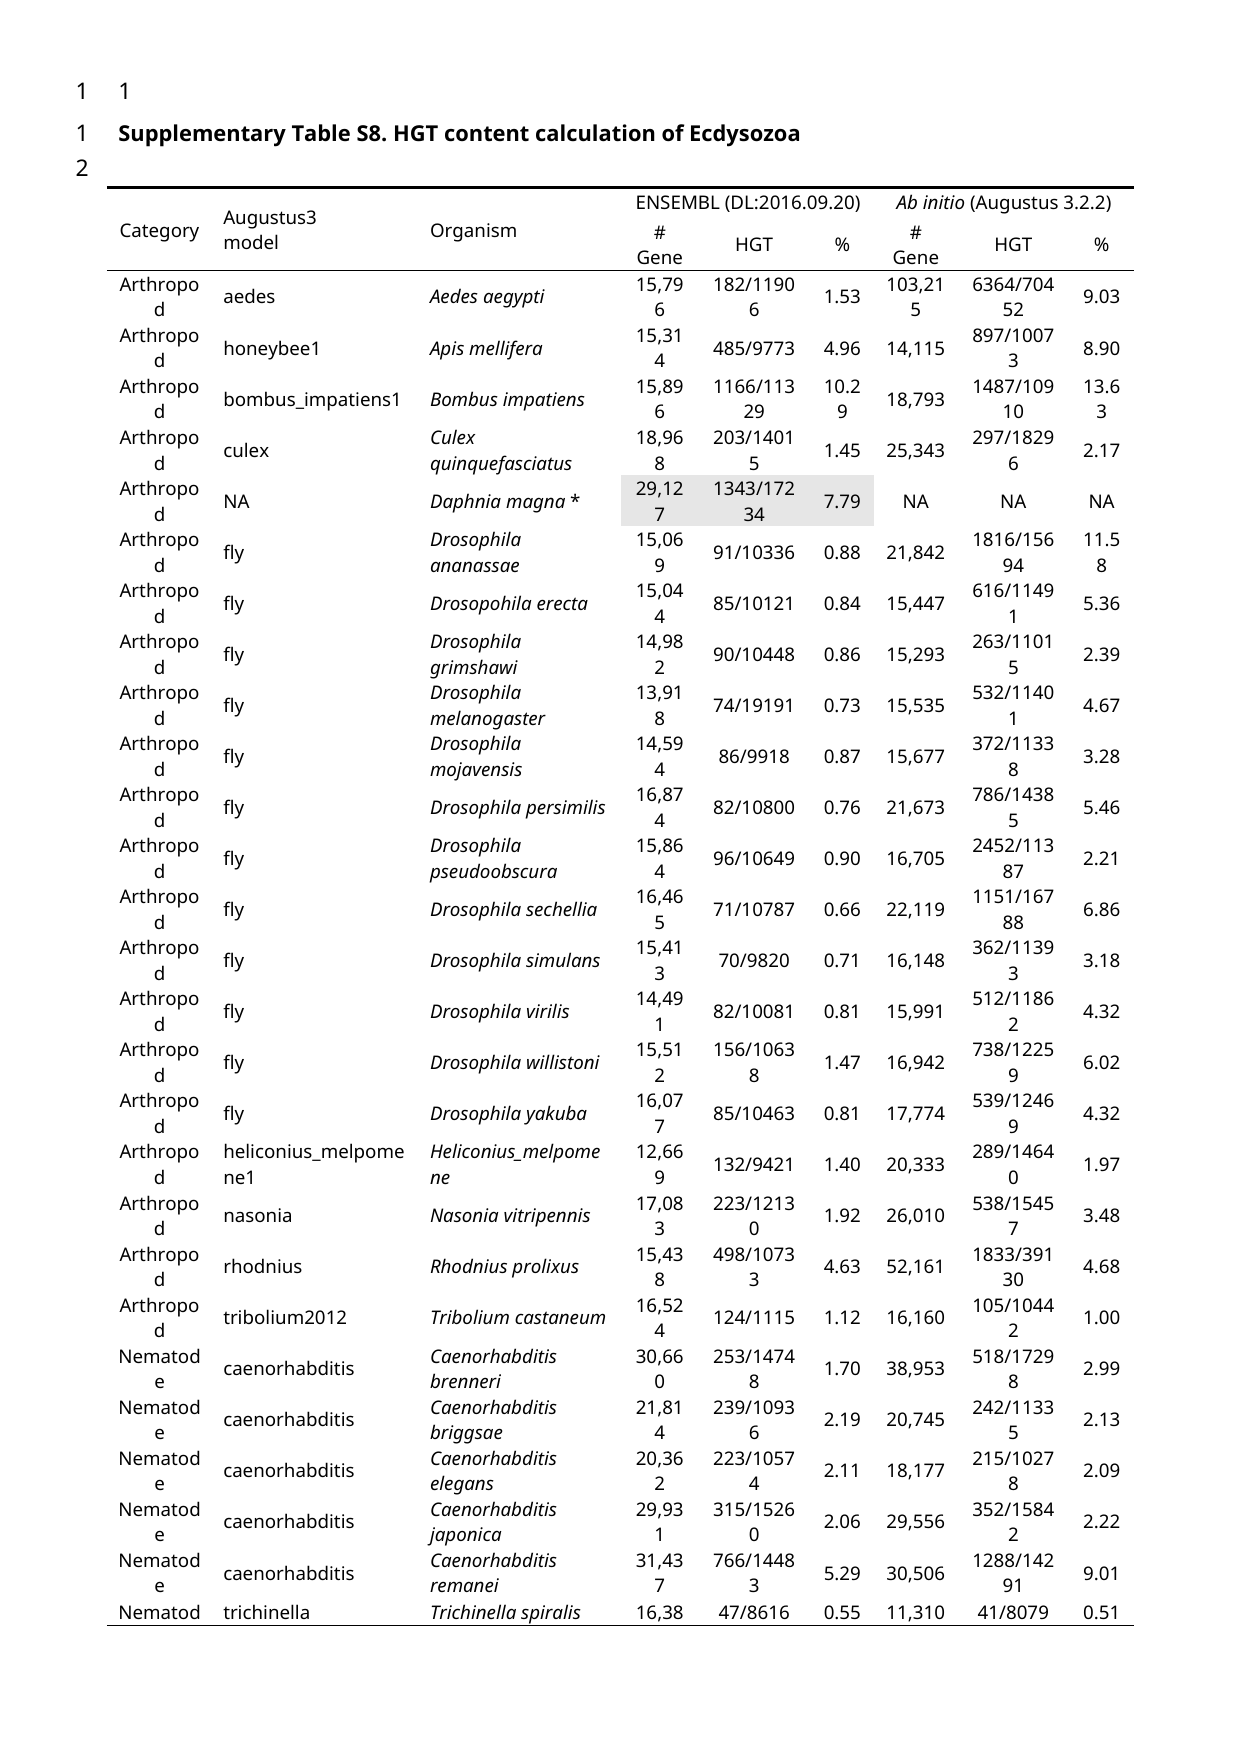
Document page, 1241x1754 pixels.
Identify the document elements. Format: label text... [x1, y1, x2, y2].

table_cell 15,991 [874, 986, 957, 1037]
table_cell Caenorhabditis brenneri [419, 1343, 621, 1394]
table_cell 3.28 [1069, 731, 1133, 782]
table_cell 15,447 [874, 578, 957, 628]
table_cell 25,343 [874, 424, 957, 475]
table_cell 2.21 [1069, 833, 1133, 884]
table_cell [419, 1598, 621, 1625]
table_cell Rhodnius prolixus [419, 1241, 621, 1292]
table_cell Arthropod [107, 1241, 212, 1292]
table_cell 15,069 [621, 526, 698, 577]
table_cell 372/11338 [957, 731, 1069, 782]
table_cell 315/15260 [698, 1496, 810, 1547]
table_cell Arthropod [107, 986, 212, 1037]
table_cell 16,705 [874, 833, 957, 884]
table_cell fly [212, 680, 418, 731]
table_cell 13.63 [1069, 373, 1133, 424]
table_cell 29,931 [621, 1496, 698, 1547]
table_cell Caenorhabditis remanei [419, 1547, 621, 1598]
table_cell 105/10442 [957, 1292, 1069, 1343]
table_cell 1.47 [810, 1037, 874, 1088]
table_cell 239/10936 [698, 1394, 810, 1445]
table_cell 2.13 [1069, 1394, 1133, 1445]
table_cell 0.81 [810, 986, 874, 1037]
table_cell HGT [698, 215, 810, 270]
table_cell fly [212, 629, 418, 679]
table_cell 4.67 [1069, 680, 1133, 731]
table_cell 26,010 [874, 1190, 957, 1241]
table_cell Nematode [107, 1547, 212, 1598]
table_cell 41/8079 [957, 1598, 1069, 1625]
table_cell 11.58 [1069, 526, 1133, 577]
table_cell Arthropod [107, 1139, 212, 1190]
table_cell 47/8616 [698, 1598, 810, 1625]
table_cell 1.53 [810, 271, 874, 322]
table_cell 539/12469 [957, 1088, 1069, 1139]
table_cell 21,842 [874, 526, 957, 577]
table_cell 1816/15694 [957, 526, 1069, 577]
table_cell 0.81 [810, 1088, 874, 1139]
table_cell trichinella [212, 1598, 418, 1625]
table_cell 0.90 [810, 833, 874, 884]
table_cell 20,745 [874, 1394, 957, 1445]
table_cell 12,669 [621, 1139, 698, 1190]
table_cell 1288/14291 [957, 1547, 1069, 1598]
table_cell 6.02 [1069, 1037, 1133, 1088]
table_cell 10.29 [810, 373, 874, 424]
table_cell 2.09 [1069, 1445, 1133, 1496]
table_cell Arthropod [107, 731, 212, 782]
table_cell 30,506 [874, 1547, 957, 1598]
table_cell Drosophila simulans [419, 935, 621, 986]
table_cell 15,864 [621, 833, 698, 884]
table_cell 2.19 [810, 1394, 874, 1445]
table_cell Aedes aegypti [419, 271, 621, 322]
table_cell 0.73 [810, 680, 874, 731]
table_header ENSEMBL (DL:2016.09.20) [621, 189, 874, 215]
table_cell 215/10278 [957, 1445, 1069, 1496]
table_cell NA [957, 475, 1069, 526]
table_cell 15,677 [874, 731, 957, 782]
table_cell 0.76 [810, 782, 874, 833]
table_cell 14,594 [621, 731, 698, 782]
table_cell 1.97 [1069, 1139, 1133, 1190]
table_cell 29,127 [621, 475, 698, 526]
table_cell 3.48 [1069, 1190, 1133, 1241]
table_cell fly [212, 782, 418, 833]
table_cell 13,918 [621, 680, 698, 731]
table_cell Drosophila persimilis [419, 782, 621, 833]
table_cell caenorhabditis [212, 1547, 418, 1598]
table_cell 253/14748 [698, 1343, 810, 1394]
table_cell Drosophila ananassae [419, 526, 621, 577]
table_cell 17,083 [621, 1190, 698, 1241]
table_cell 297/18296 [957, 424, 1069, 475]
table_cell 14,982 [621, 629, 698, 679]
table_cell Drosophila melanogaster [419, 680, 621, 731]
table_cell Tribolium castaneum [419, 1292, 621, 1343]
table_cell Arthropod [107, 271, 212, 322]
table_cell Daphnia magna * [419, 475, 621, 526]
table_header Category [107, 189, 212, 270]
table_cell Arthropod [107, 578, 212, 628]
table_cell 0.88 [810, 526, 874, 577]
table_cell Arthropod [107, 475, 212, 526]
table_cell 0.86 [810, 629, 874, 679]
table_cell 156/10638 [698, 1037, 810, 1088]
table_cell caenorhabditis [212, 1445, 418, 1496]
table_cell Apis mellifera [419, 322, 621, 373]
table_cell 786/14385 [957, 782, 1069, 833]
table_cell honeybee1 [212, 322, 418, 373]
table_cell 1833/39130 [957, 1241, 1069, 1292]
table_cell caenorhabditis [212, 1394, 418, 1445]
table_cell 17,774 [874, 1088, 957, 1139]
table_cell 897/10073 [957, 322, 1069, 373]
table_cell fly [212, 578, 418, 628]
table_cell Arthropod [107, 322, 212, 373]
table_cell Drosophila willistoni [419, 1037, 621, 1088]
table_cell 223/12130 [698, 1190, 810, 1241]
table_cell 29,556 [874, 1496, 957, 1547]
table_cell 263/11015 [957, 629, 1069, 679]
table_cell Nematode [107, 1496, 212, 1547]
table_cell Drosophila mojavensis [419, 731, 621, 782]
table_cell # Gene [874, 215, 957, 270]
table_cell 2.39 [1069, 629, 1133, 679]
table_cell 362/11393 [957, 935, 1069, 986]
table_cell Caenorhabditis briggsae [419, 1394, 621, 1445]
table_cell Drosophila virilis [419, 986, 621, 1037]
table_cell fly [212, 986, 418, 1037]
table_cell 16,874 [621, 782, 698, 833]
table_cell 532/11401 [957, 680, 1069, 731]
table_cell 74/19191 [698, 680, 810, 731]
table_cell 4.32 [1069, 1088, 1133, 1139]
table_cell Drosophila grimshawi [419, 629, 621, 679]
table_cell 132/9421 [698, 1139, 810, 1190]
table_cell 21,673 [874, 782, 957, 833]
table_cell 16,524 [621, 1292, 698, 1343]
table_cell 616/11491 [957, 578, 1069, 628]
table_cell 0.71 [810, 935, 874, 986]
table_cell Culex quinquefasciatus [419, 424, 621, 475]
table_cell 518/17298 [957, 1343, 1069, 1394]
table_cell 15,438 [621, 1241, 698, 1292]
table_cell 242/11335 [957, 1394, 1069, 1445]
table_cell 14,115 [874, 322, 957, 373]
table_cell 16,380 [621, 1598, 698, 1625]
table_cell Arthropod [107, 424, 212, 475]
table_cell fly [212, 1088, 418, 1139]
table_cell fly [212, 884, 418, 935]
table_cell Drosopohila erecta [419, 578, 621, 628]
table_cell 1166/11329 [698, 373, 810, 424]
table_cell Arthropod [107, 782, 212, 833]
table_cell Arthropod [107, 680, 212, 731]
table_cell fly [212, 935, 418, 986]
table_cell Drosophila yakuba [419, 1088, 621, 1139]
table_cell 103,215 [874, 271, 957, 322]
table_cell Arthropod [107, 1088, 212, 1139]
table_cell 15,314 [621, 322, 698, 373]
table_cell 182/11906 [698, 271, 810, 322]
table_cell 4.68 [1069, 1241, 1133, 1292]
table_cell 15,413 [621, 935, 698, 986]
table_cell 38,953 [874, 1343, 957, 1394]
table_cell 1.92 [810, 1190, 874, 1241]
table_cell 1.12 [810, 1292, 874, 1343]
table_cell 1.70 [810, 1343, 874, 1394]
table_cell Arthropod [107, 629, 212, 679]
table_cell 538/15457 [957, 1190, 1069, 1241]
table_cell 16,465 [621, 884, 698, 935]
table_cell 485/9773 [698, 322, 810, 373]
table_cell 21,814 [621, 1394, 698, 1445]
table_cell Drosophila sechellia [419, 884, 621, 935]
table_cell 15,293 [874, 629, 957, 679]
table_cell 0.51 [1069, 1598, 1133, 1625]
table_cell 4.32 [1069, 986, 1133, 1037]
table_cell 498/10733 [698, 1241, 810, 1292]
table_cell 5.36 [1069, 578, 1133, 628]
table_header Organism [419, 189, 621, 270]
table_cell 1487/10910 [957, 373, 1069, 424]
table_cell culex [212, 424, 418, 475]
table_header Augustus3 model [212, 189, 418, 270]
table_cell 2.11 [810, 1445, 874, 1496]
table_cell Caenorhabditis elegans [419, 1445, 621, 1496]
table_cell 8.90 [1069, 322, 1133, 373]
table_cell 0.84 [810, 578, 874, 628]
table_cell 2.22 [1069, 1496, 1133, 1547]
table_cell fly [212, 833, 418, 884]
table_cell 289/14640 [957, 1139, 1069, 1190]
table_cell 738/12259 [957, 1037, 1069, 1088]
table_cell aedes [212, 271, 418, 322]
table_cell 9.03 [1069, 271, 1133, 322]
table_cell 70/9820 [698, 935, 810, 986]
table_cell 352/15842 [957, 1496, 1069, 1547]
table_cell 85/10121 [698, 578, 810, 628]
table_cell Caenorhabditis japonica [419, 1496, 621, 1547]
table_cell 6364/70452 [957, 271, 1069, 322]
table_cell Arthropod [107, 935, 212, 986]
table_cell 1343/17234 [698, 475, 810, 526]
table_cell NA [212, 475, 418, 526]
table_cell caenorhabditis [212, 1343, 418, 1394]
table_cell 86/9918 [698, 731, 810, 782]
table_cell caenorhabditis [212, 1496, 418, 1547]
table_cell 15,512 [621, 1037, 698, 1088]
table_cell 203/14015 [698, 424, 810, 475]
table_cell HGT [957, 215, 1069, 270]
table_cell Arthropod [107, 1292, 212, 1343]
table_cell 223/10574 [698, 1445, 810, 1496]
table_cell 1.00 [1069, 1292, 1133, 1343]
table_cell Nematode [107, 1343, 212, 1394]
table_cell fly [212, 731, 418, 782]
table_cell 9.01 [1069, 1547, 1133, 1598]
table_cell % [1069, 215, 1133, 270]
table_cell Bombus impatiens [419, 373, 621, 424]
table_cell 0.87 [810, 731, 874, 782]
table_cell 1.45 [810, 424, 874, 475]
table_cell 85/10463 [698, 1088, 810, 1139]
table_cell 3.18 [1069, 935, 1133, 986]
table_cell nasonia [212, 1190, 418, 1241]
table_cell 1.40 [810, 1139, 874, 1190]
table_cell 16,942 [874, 1037, 957, 1088]
table_cell 31,437 [621, 1547, 698, 1598]
table_cell % [810, 215, 874, 270]
table_cell 2.06 [810, 1496, 874, 1547]
table_cell 30,660 [621, 1343, 698, 1394]
table_cell 4.96 [810, 322, 874, 373]
table_cell 15,796 [621, 271, 698, 322]
table_cell Nasonia vitripennis [419, 1190, 621, 1241]
table_cell 16,148 [874, 935, 957, 986]
table_cell 4.63 [810, 1241, 874, 1292]
table_cell fly [212, 526, 418, 577]
table_cell 90/10448 [698, 629, 810, 679]
table_cell NA [1069, 475, 1133, 526]
table_cell 20,362 [621, 1445, 698, 1496]
table_cell 52,161 [874, 1241, 957, 1292]
table_cell tribolium2012 [212, 1292, 418, 1343]
table_cell 6.86 [1069, 884, 1133, 935]
table_cell heliconius_melpomene1 [212, 1139, 418, 1190]
table_cell Arthropod [107, 1037, 212, 1088]
table_cell Arthropod [107, 833, 212, 884]
table_cell # Gene [621, 215, 698, 270]
table_cell 15,896 [621, 373, 698, 424]
table_cell 1151/16788 [957, 884, 1069, 935]
text Supplementary Table S8. HGT content calculation of Ecdysozoa [118, 118, 1122, 148]
table_cell 5.46 [1069, 782, 1133, 833]
table_cell 766/14483 [698, 1547, 810, 1598]
table_cell Arthropod [107, 1190, 212, 1241]
table_cell 7.79 [810, 475, 874, 526]
table_cell 18,793 [874, 373, 957, 424]
table_cell 124/1115 [698, 1292, 810, 1343]
table_cell rhodnius [212, 1241, 418, 1292]
table_cell 2.99 [1069, 1343, 1133, 1394]
table_cell 91/10336 [698, 526, 810, 577]
table_cell 2452/11387 [957, 833, 1069, 884]
table_cell 16,160 [874, 1292, 957, 1343]
table_cell Nematode [107, 1394, 212, 1445]
table_cell 15,044 [621, 578, 698, 628]
table_cell bombus_impatiens1 [212, 373, 418, 424]
table_cell Drosophila pseudoobscura [419, 833, 621, 884]
table_cell Arthropod [107, 373, 212, 424]
table_cell 82/10081 [698, 986, 810, 1037]
table_cell 71/10787 [698, 884, 810, 935]
table_cell 2.17 [1069, 424, 1133, 475]
table_cell fly [212, 1037, 418, 1088]
table_cell 0.55 [810, 1598, 874, 1625]
table_cell 22,119 [874, 884, 957, 935]
table_cell 18,968 [621, 424, 698, 475]
table_cell Nematode [107, 1598, 212, 1625]
table_header Ab initio (Augustus 3.2.2) [874, 189, 1133, 215]
table_cell 96/10649 [698, 833, 810, 884]
table_cell 11,310 [874, 1598, 957, 1625]
table_cell Nematode [107, 1445, 212, 1496]
table_cell Arthropod [107, 526, 212, 577]
table_cell 5.29 [810, 1547, 874, 1598]
table_cell 16,077 [621, 1088, 698, 1139]
table_cell Heliconius_melpomene [419, 1139, 621, 1190]
table_cell Arthropod [107, 884, 212, 935]
table_cell 15,535 [874, 680, 957, 731]
table_cell 82/10800 [698, 782, 810, 833]
table_cell 0.66 [810, 884, 874, 935]
table_cell 18,177 [874, 1445, 957, 1496]
table_cell 14,491 [621, 986, 698, 1037]
table_cell 20,333 [874, 1139, 957, 1190]
table_cell NA [874, 475, 957, 526]
table_cell 512/11862 [957, 986, 1069, 1037]
